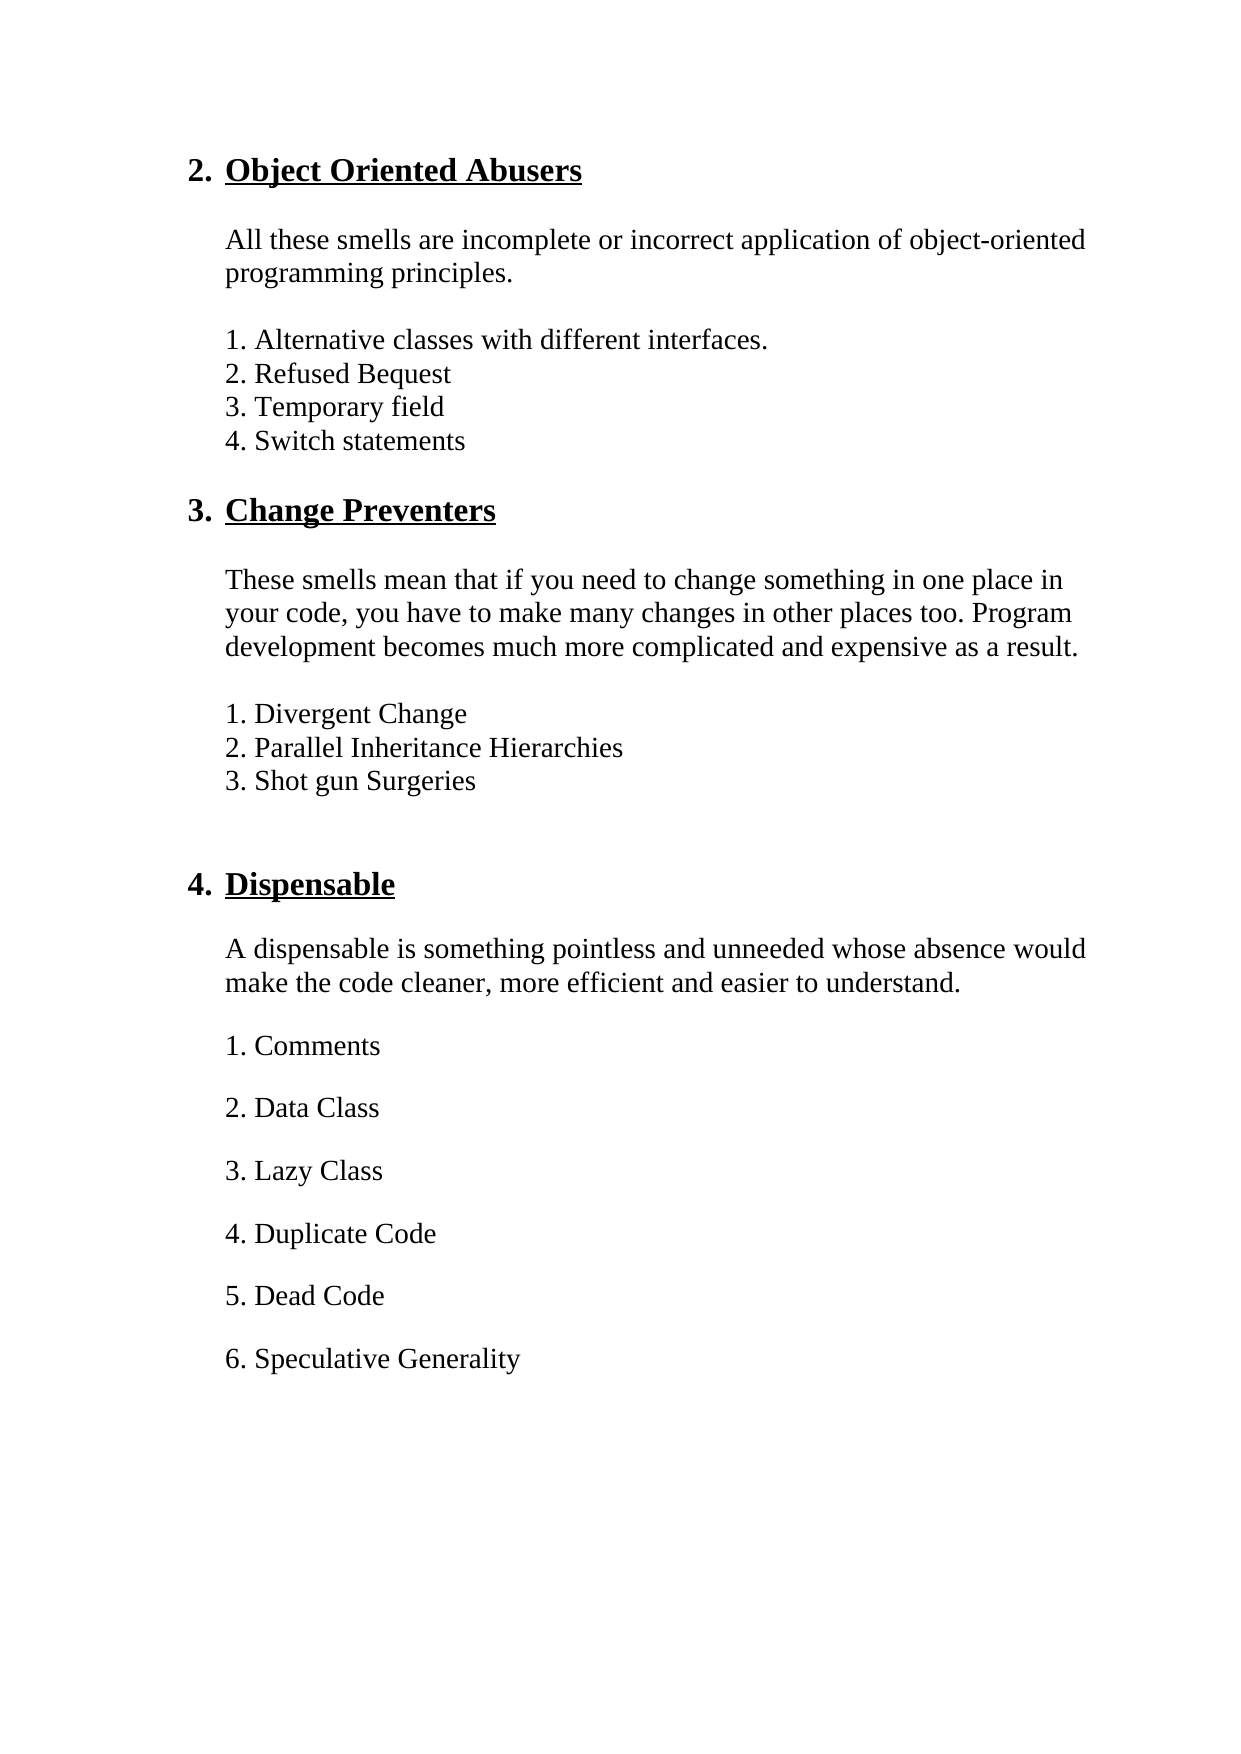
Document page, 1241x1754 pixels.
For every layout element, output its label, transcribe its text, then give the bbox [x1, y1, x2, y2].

text 1. Comments [225, 1028, 1090, 1061]
list 1. Divergent Change [225, 696, 1090, 730]
list Change Preventers [187, 490, 1090, 528]
text A dispensable is something pointless and unneeded whose absence would make the code cleaner, more efficient and easier to understand. [225, 931, 1090, 998]
text 6. Speculative Generality [225, 1341, 1090, 1375]
list All these smells are incomplete or incorrect application of object-oriented programming principles. [225, 222, 1090, 289]
list 2. Parallel Inheritance Hierarchies [225, 730, 1090, 763]
text 4. Duplicate Code [225, 1216, 1090, 1249]
list 3. Shot gun Surgeries [225, 763, 1090, 797]
list 3. Temporary field [225, 389, 1090, 423]
list 2. Refused Bequest [225, 356, 1090, 389]
text 2. Data Class [225, 1090, 1090, 1124]
list 1. Alternative classes with different interfaces. [225, 322, 1090, 356]
list Dispensable [187, 864, 1090, 902]
list Object Oriented Abusers [187, 150, 1090, 188]
text 3. Lazy Class [225, 1153, 1090, 1187]
list These smells mean that if you need to change something in one place in your code, you have to make many changes in other places too. Program development becomes much more complicated and expensive as a result. [225, 562, 1090, 663]
text 5. Dead Code [225, 1278, 1090, 1312]
list 4. Switch statements [225, 423, 1090, 457]
